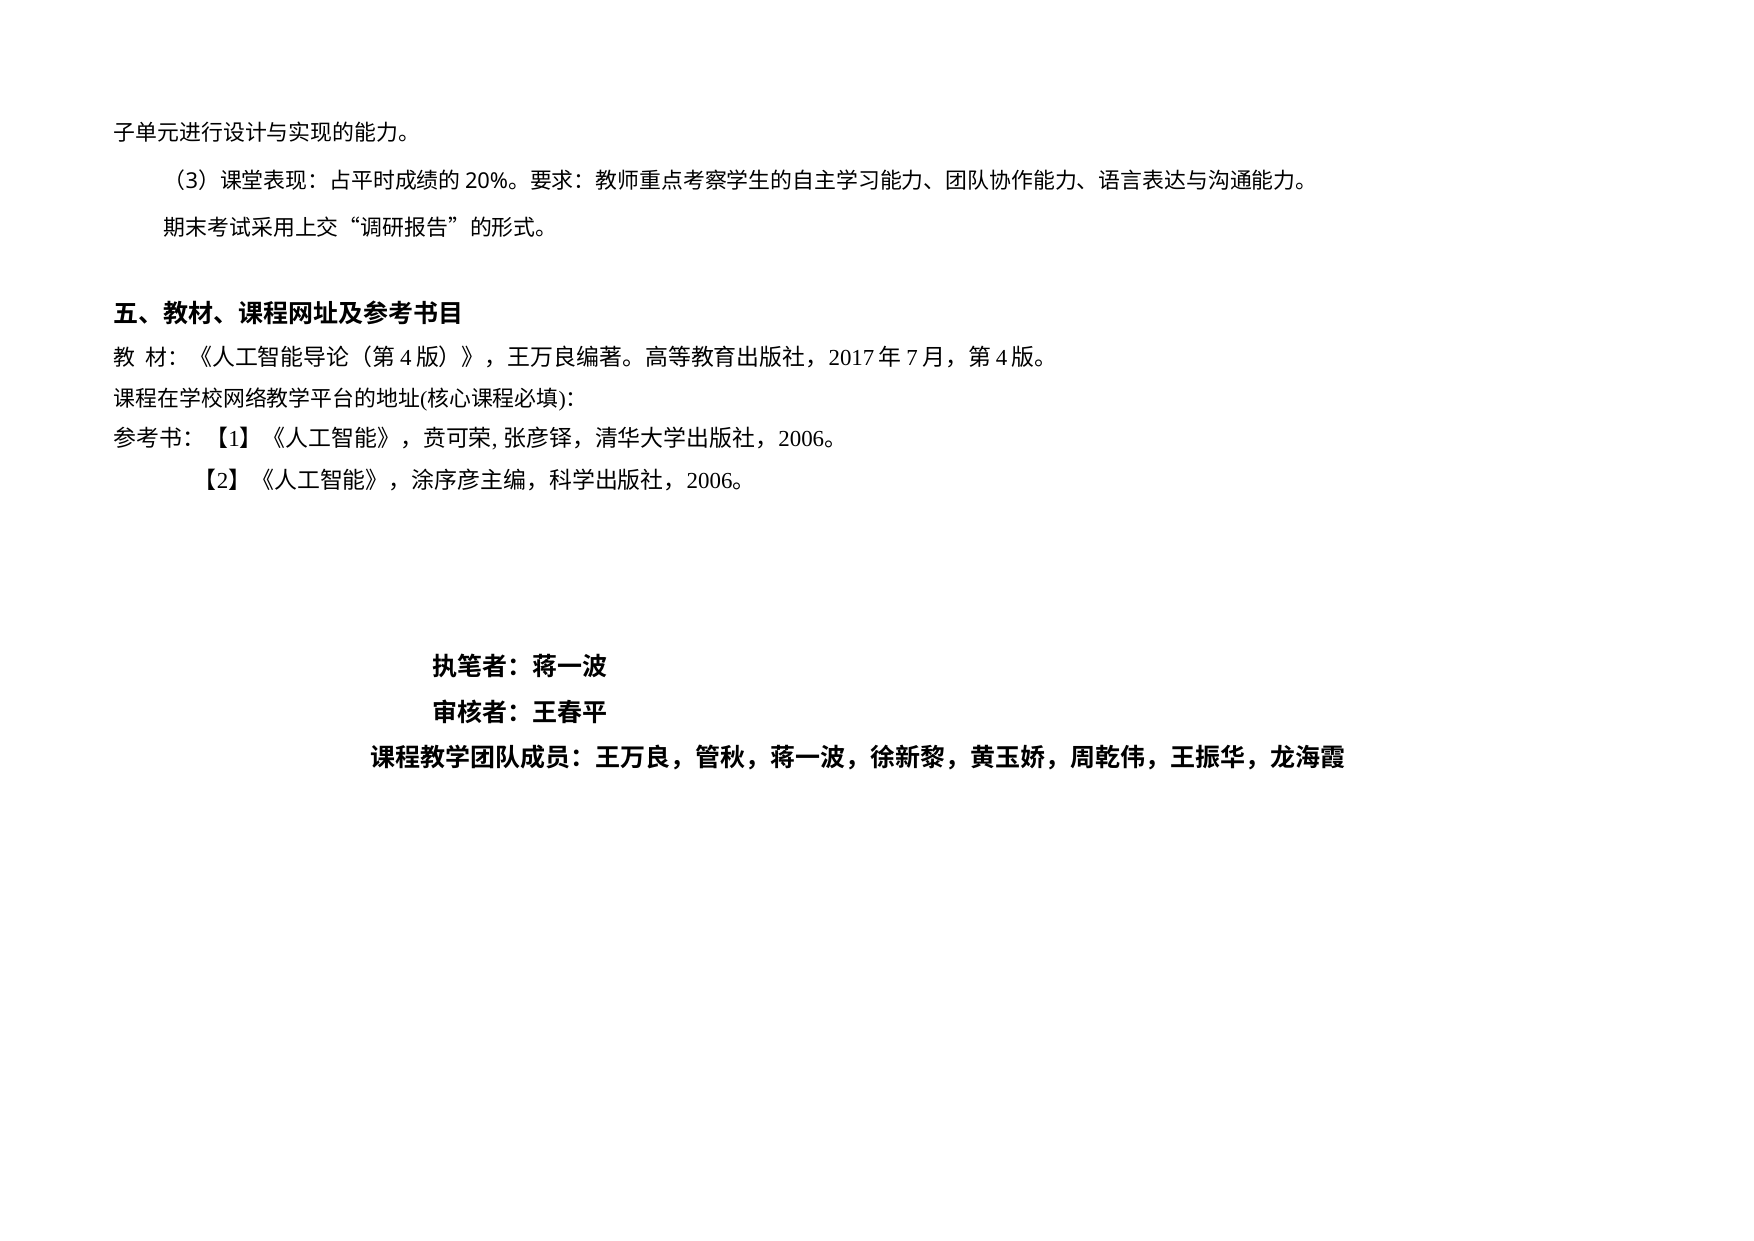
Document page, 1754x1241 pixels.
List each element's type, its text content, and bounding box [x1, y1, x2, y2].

text 执笔者：蒋一波 [113, 647, 1604, 683]
text 教 材：《人工智能导论（第4版）》，王万良编著。高等教育出版社，2017年7月，第4版。 [113, 339, 1604, 372]
text 参考书：【1】《人工智能》，贲可荣, 张彦铎，清华大学出版社，2006。 [113, 420, 1604, 453]
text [113, 115, 1604, 147]
text 期末考试采用上交“调研报告”的形式。 [113, 210, 1604, 242]
text 审核者：王春平 [113, 692, 1604, 728]
text （3）课堂表现：占平时成绩的20%。要求：教师重点考察学生的自主学习能力、团队协作能力、语言表达与沟通能力。 [113, 163, 1604, 194]
text 课程在学校网络教学平台的地址(核心课程必填)： [113, 381, 1604, 412]
text 五、教材、课程网址及参考书目 [113, 294, 1604, 330]
text 【2】《人工智能》，涂序彦主编，科学出版社，2006。 [113, 462, 1604, 495]
text 课程教学团队成员：王万良，管秋，蒋一波，徐新黎，黄玉娇，周乾伟，王振华，龙海霞 [113, 737, 1604, 774]
